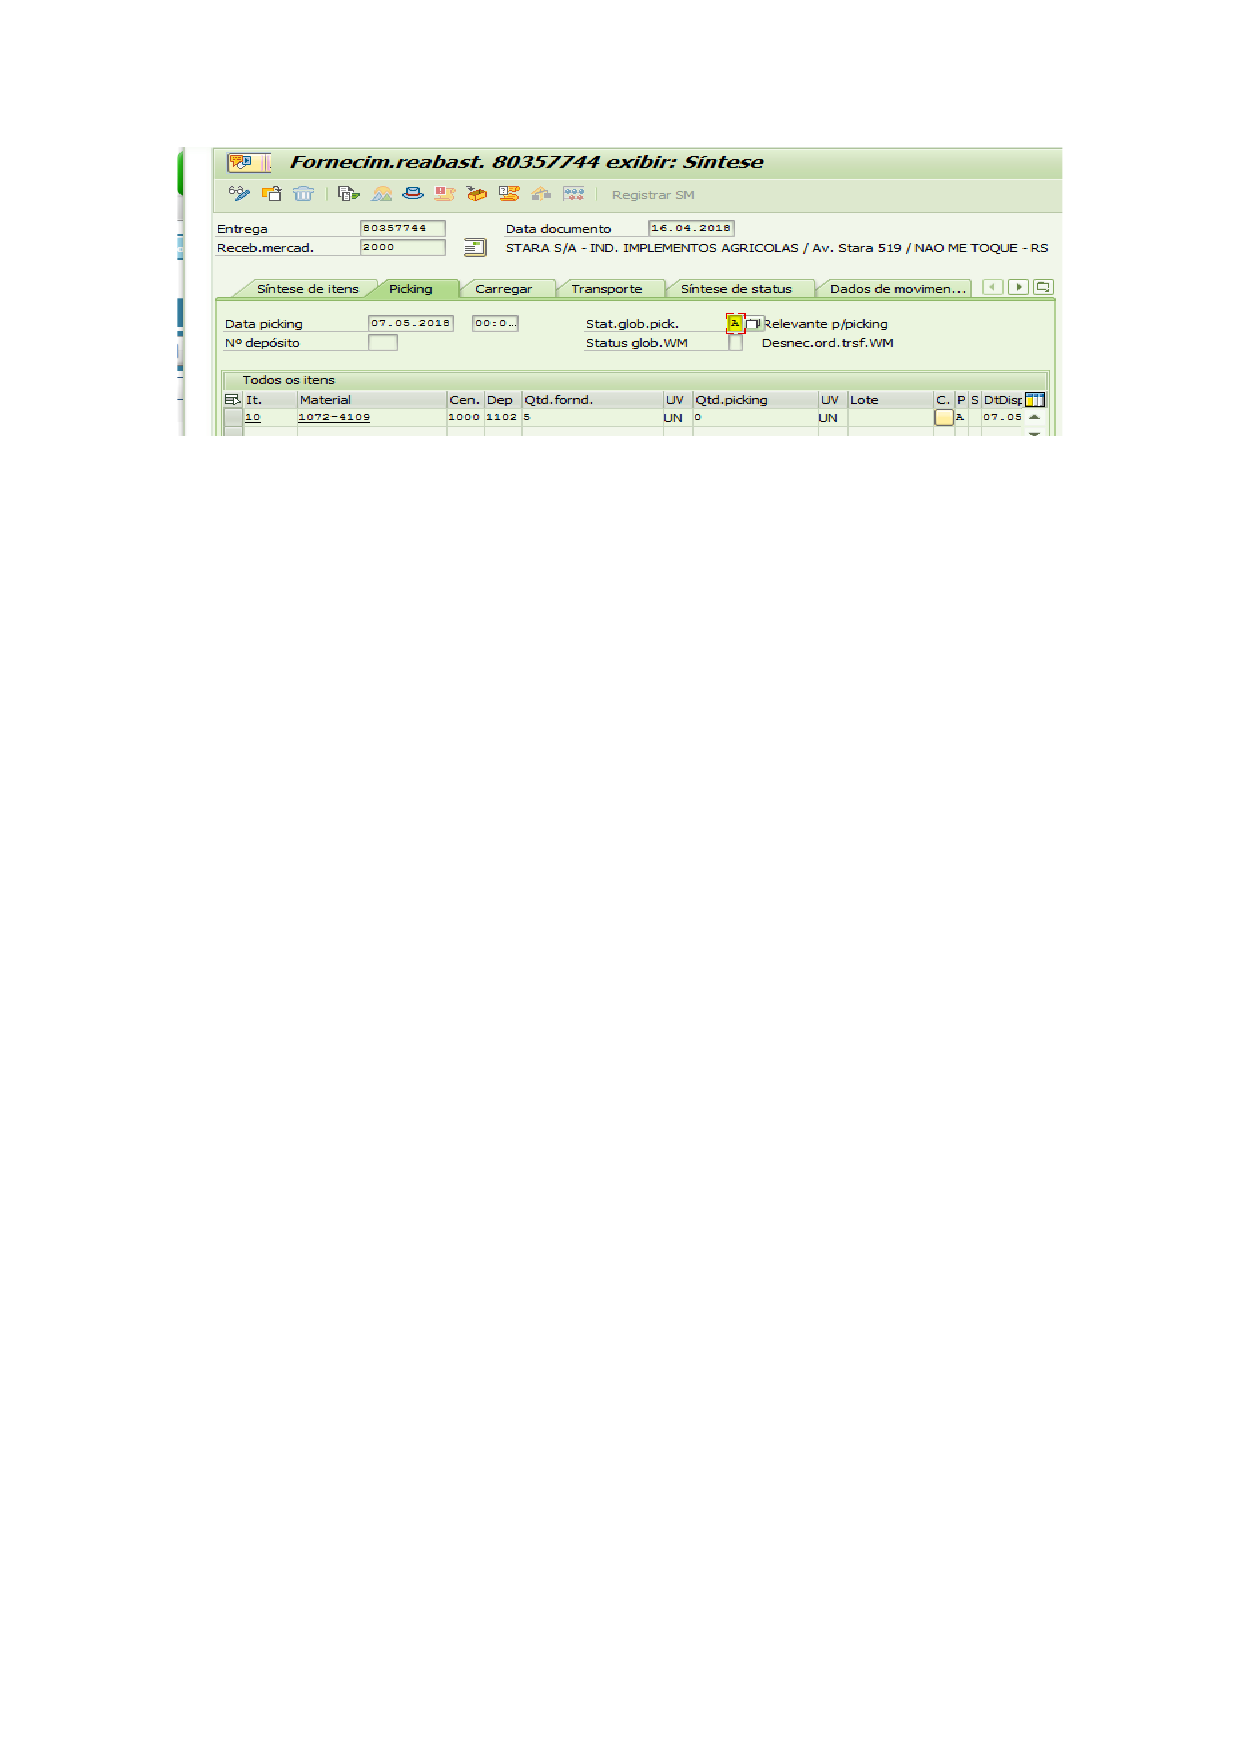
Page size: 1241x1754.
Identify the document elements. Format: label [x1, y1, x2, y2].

picture [177, 147, 1063, 436]
